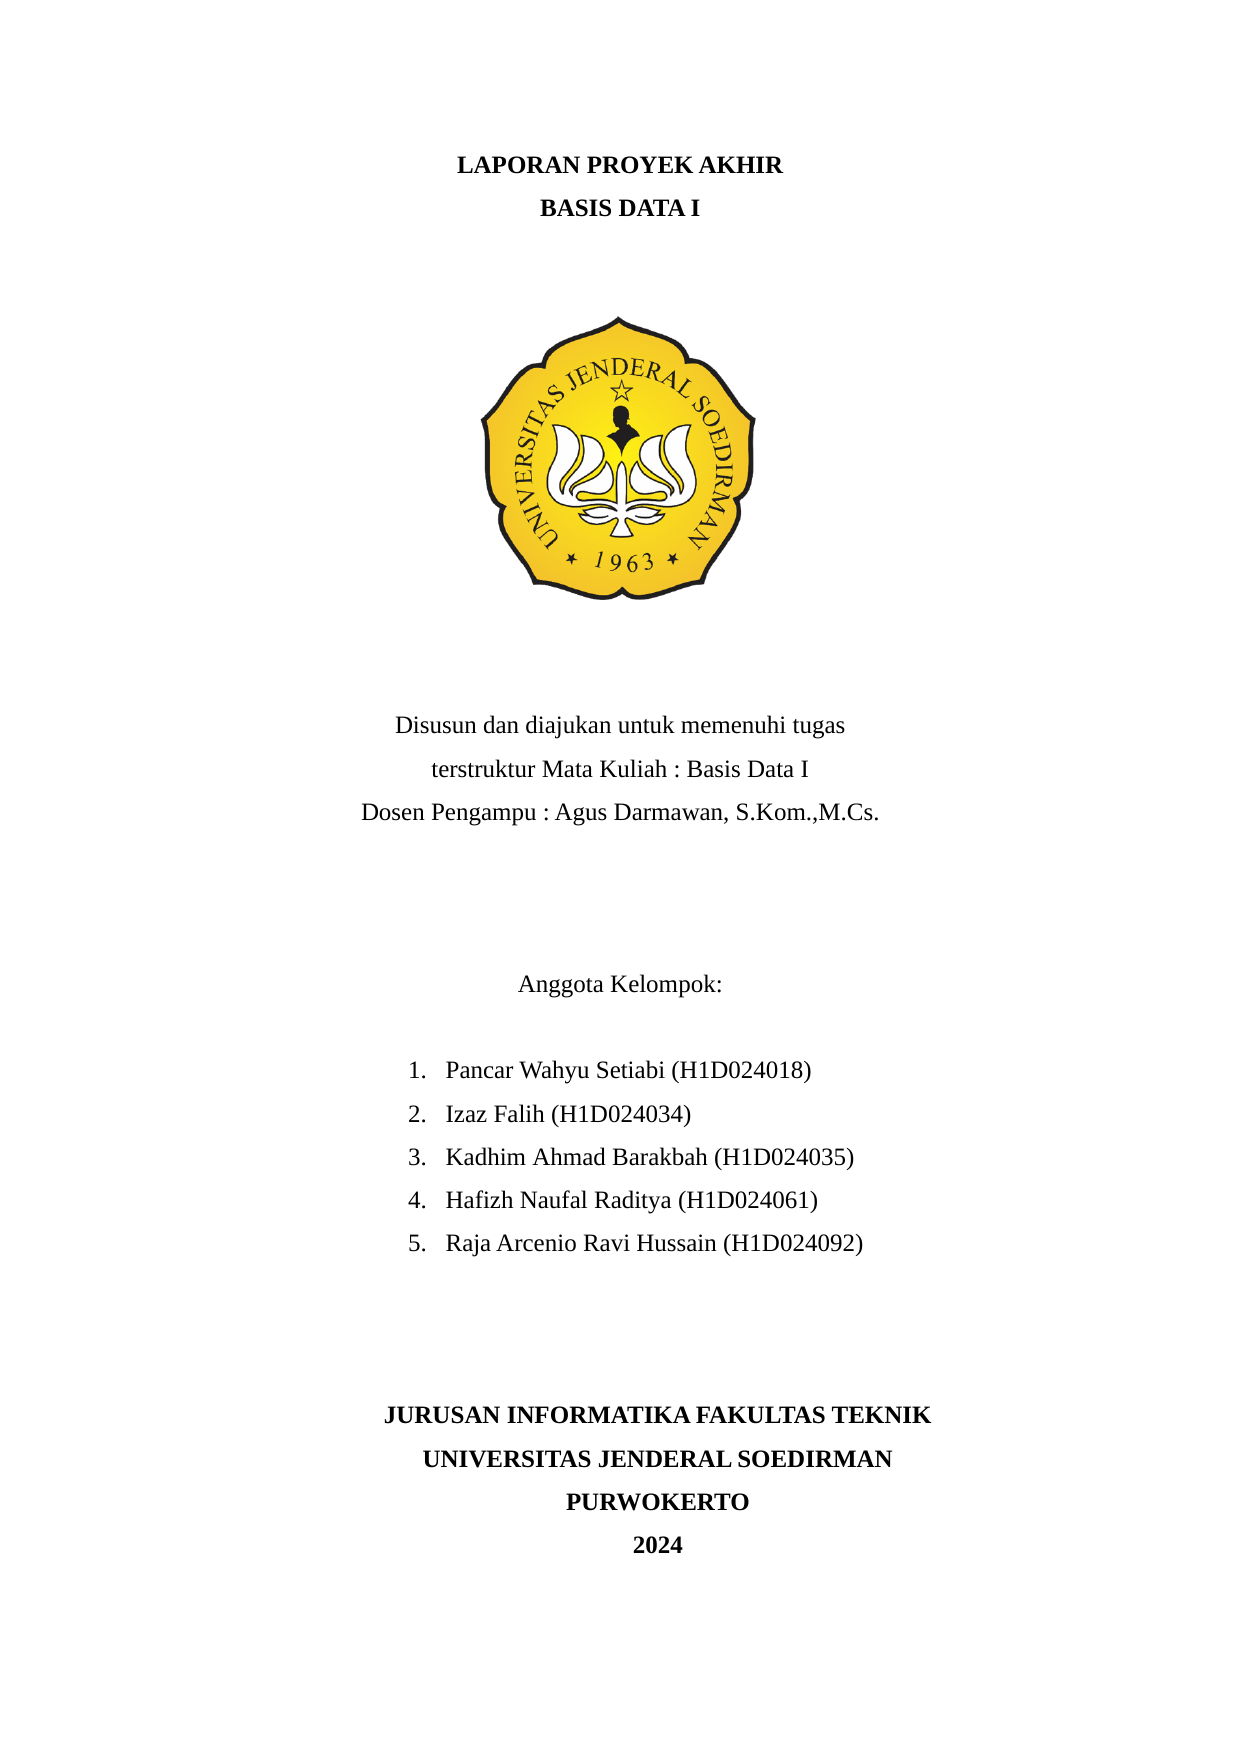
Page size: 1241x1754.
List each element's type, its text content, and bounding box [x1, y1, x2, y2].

text BASIS DATA I [150, 193, 1090, 222]
list Raja Arcenio Ravi Hussain (H1D024092) [408, 1228, 1090, 1257]
text LAPORAN PROYEK AKHIR [150, 150, 1090, 179]
list Izaz Falih (H1D024034) [408, 1099, 1090, 1127]
text terstruktur Mata Kuliah : Basis Data I [150, 754, 1090, 782]
text Disusun dan diajukan untuk memenuhi tugas [150, 711, 1090, 739]
list UNIVERSITAS JENDERAL SOEDIRMAN [225, 1444, 1090, 1472]
text Dosen Pengampu : Agus Darmawan, S.Kom.,M.Cs. [150, 797, 1090, 826]
list Kadhim Ahmad Barakbah (H1D024035) [408, 1142, 1090, 1171]
text Anggota Kelompok: [150, 969, 1090, 998]
list JURUSAN INFORMATIKA FAKULTAS TEKNIK [225, 1401, 1090, 1429]
list PURWOKERTO [225, 1487, 1090, 1516]
picture [480, 316, 756, 600]
list Hafizh Naufal Raditya (H1D024061) [408, 1185, 1090, 1214]
list Pancar Wahyu Setiabi (H1D024018) [408, 1056, 1090, 1084]
list 2024 [225, 1530, 1090, 1559]
